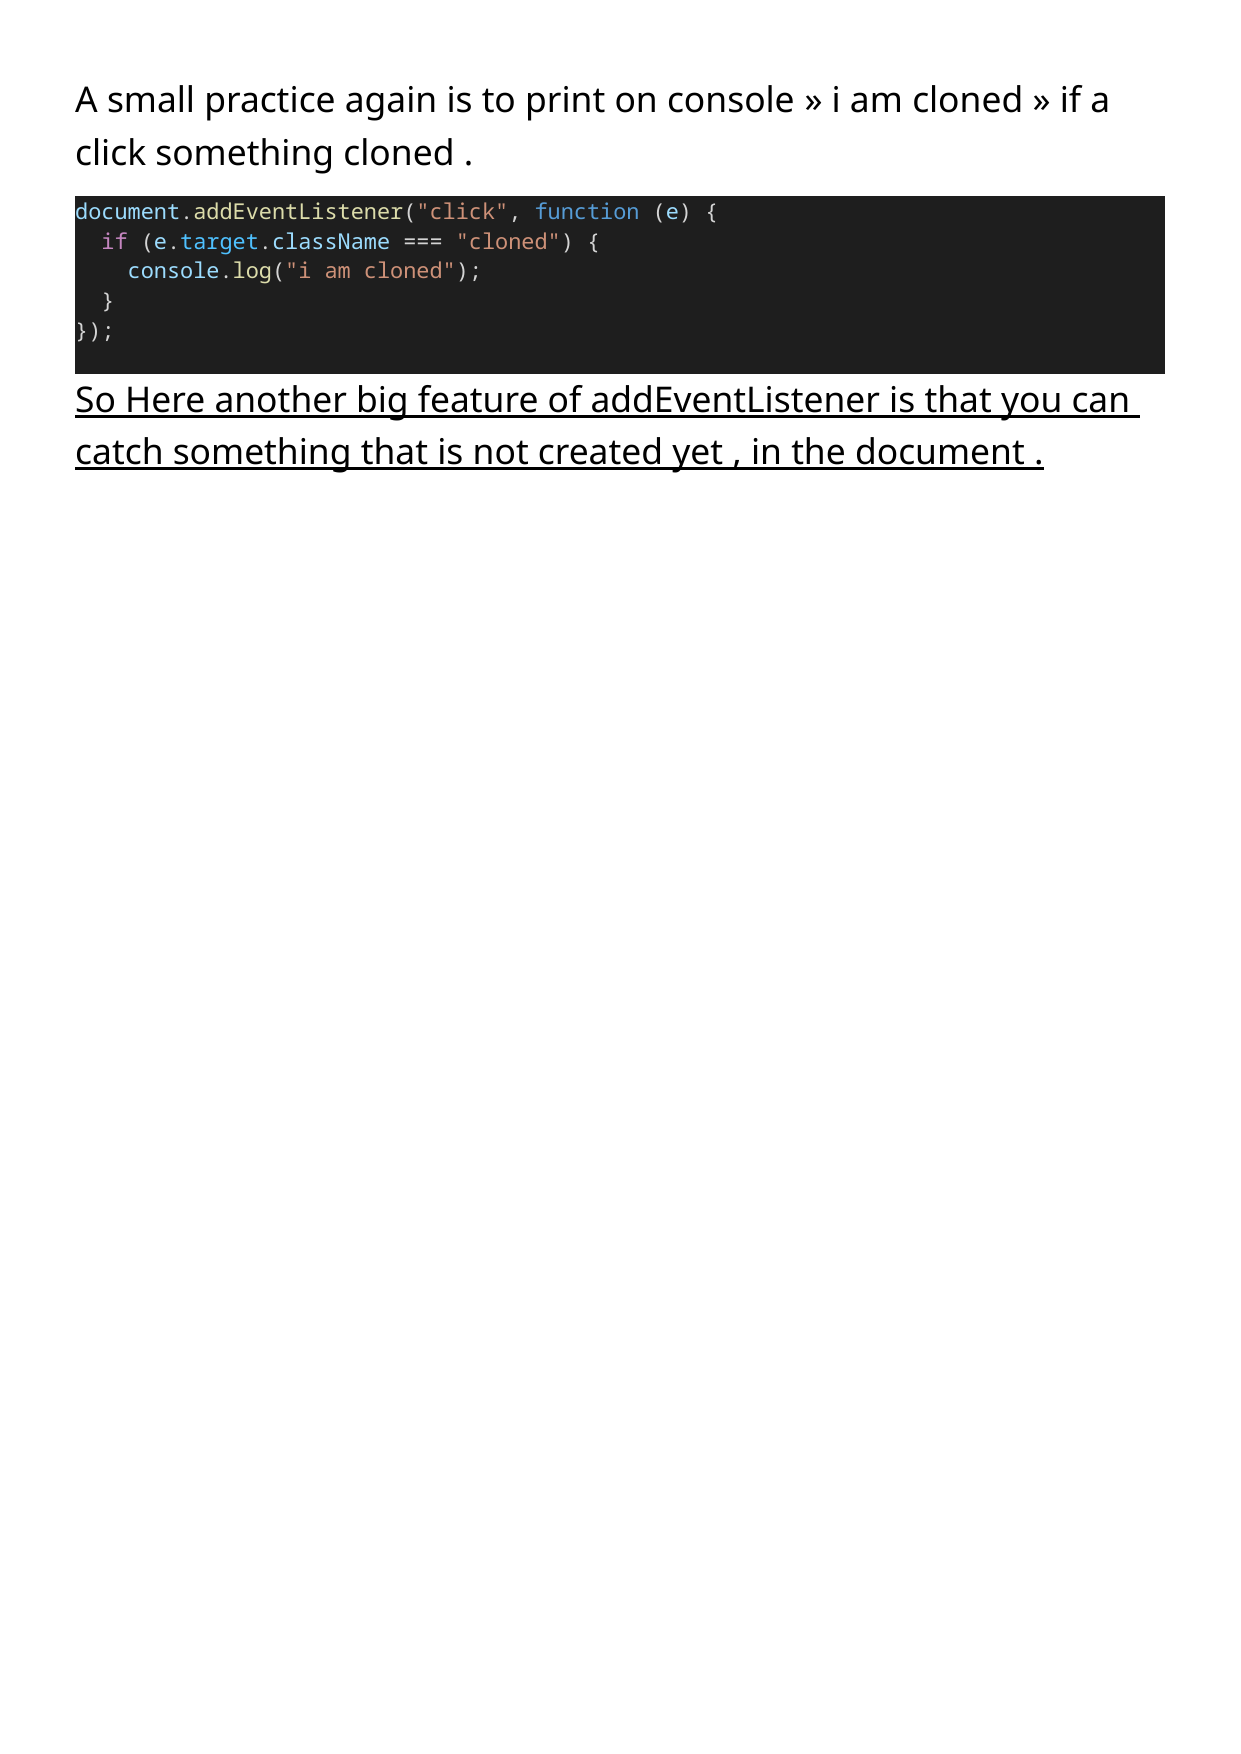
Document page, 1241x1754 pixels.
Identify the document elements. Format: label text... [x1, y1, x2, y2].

text } [75, 285, 1165, 315]
text document.addEventListener("click", function (e) { [75, 196, 1165, 226]
text if (e.target.className === "cloned") { [75, 226, 1165, 255]
text A small practice again is to print on console » i am cloned » if a click something cloned . [75, 75, 1165, 175]
text console.log("i am cloned"); [75, 255, 1165, 285]
text So Here another big feature of addEventListener is that you can catch something that is not created yet , in the document . [75, 374, 1165, 475]
text }); [75, 315, 1165, 345]
